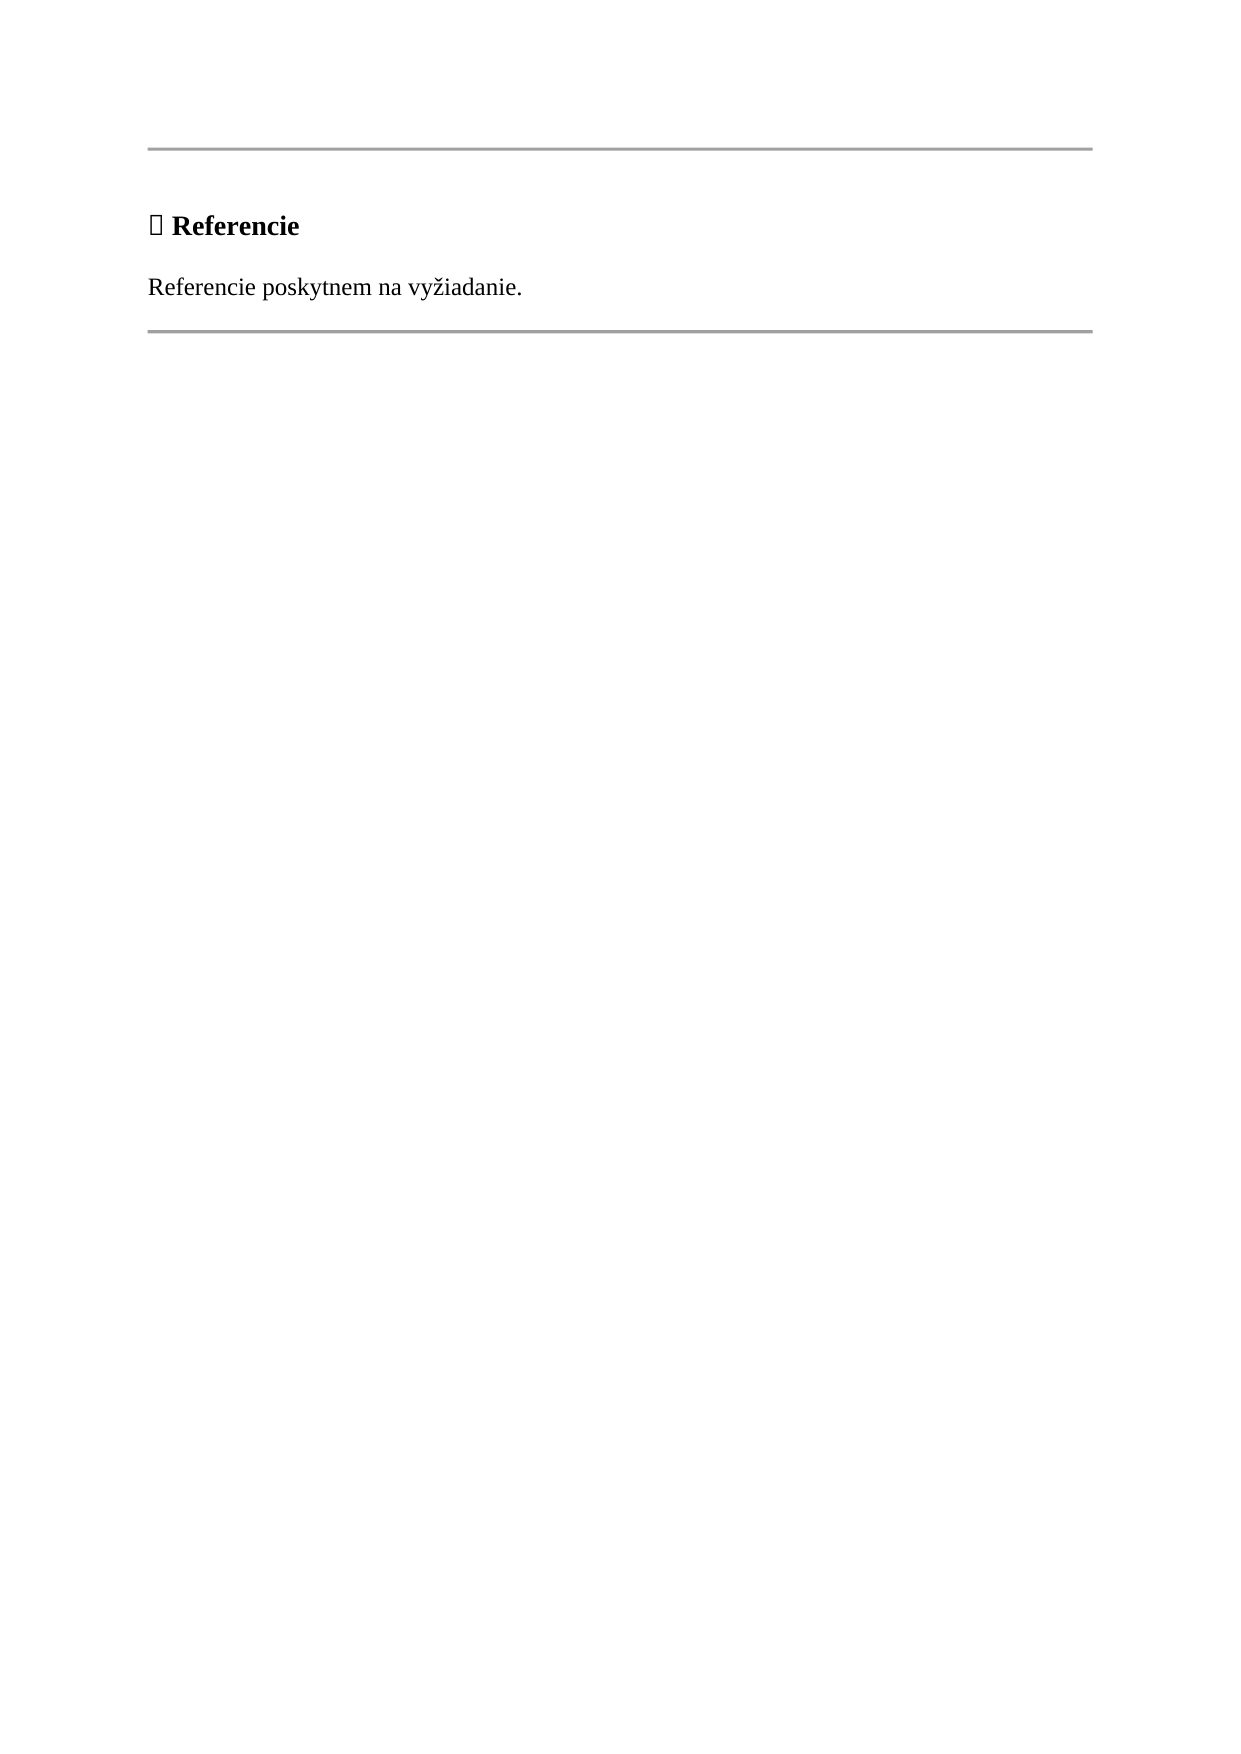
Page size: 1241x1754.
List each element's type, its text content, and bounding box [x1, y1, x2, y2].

text Referencie poskytnem na vyžiadanie. [148, 272, 1093, 301]
text 📞 Referencie [148, 205, 1093, 243]
